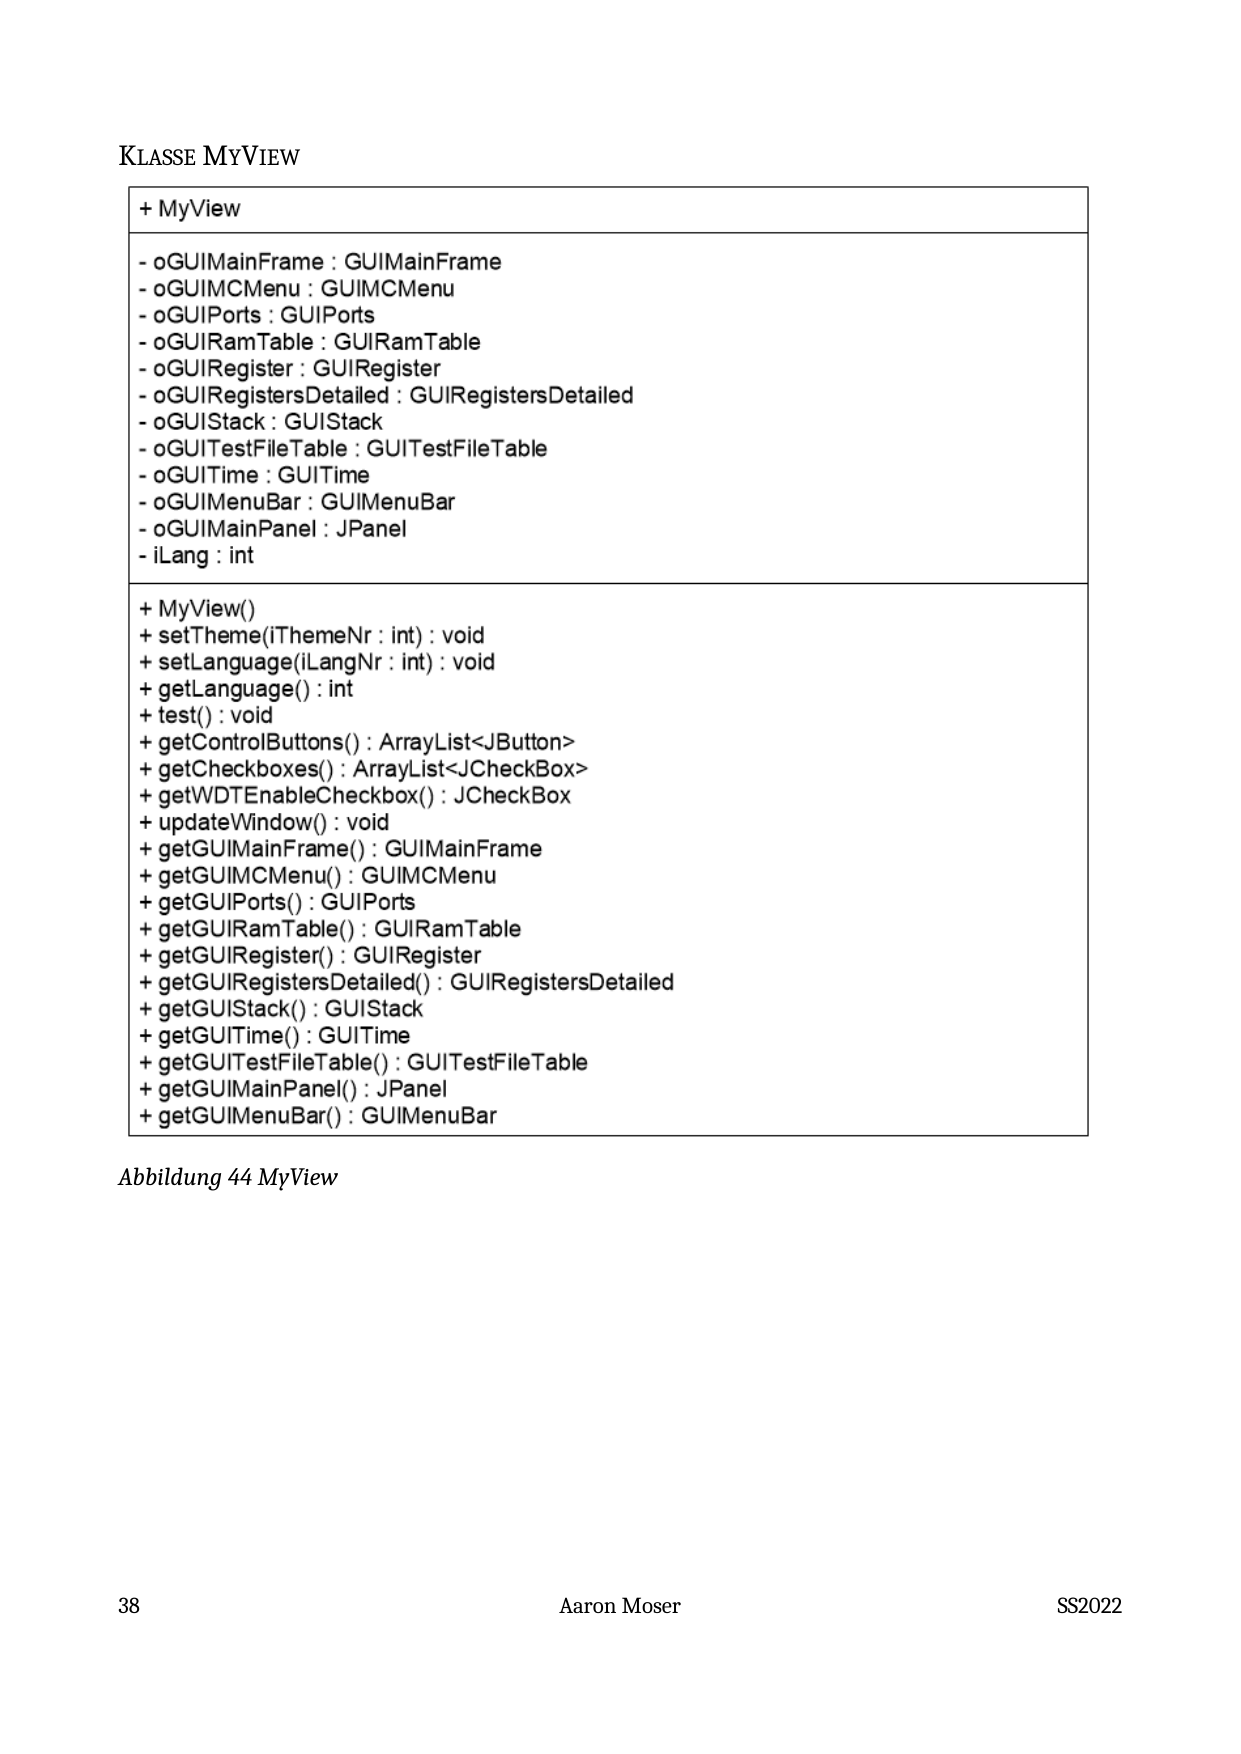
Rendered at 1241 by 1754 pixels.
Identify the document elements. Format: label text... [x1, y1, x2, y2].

picture [118, 176, 1098, 1147]
